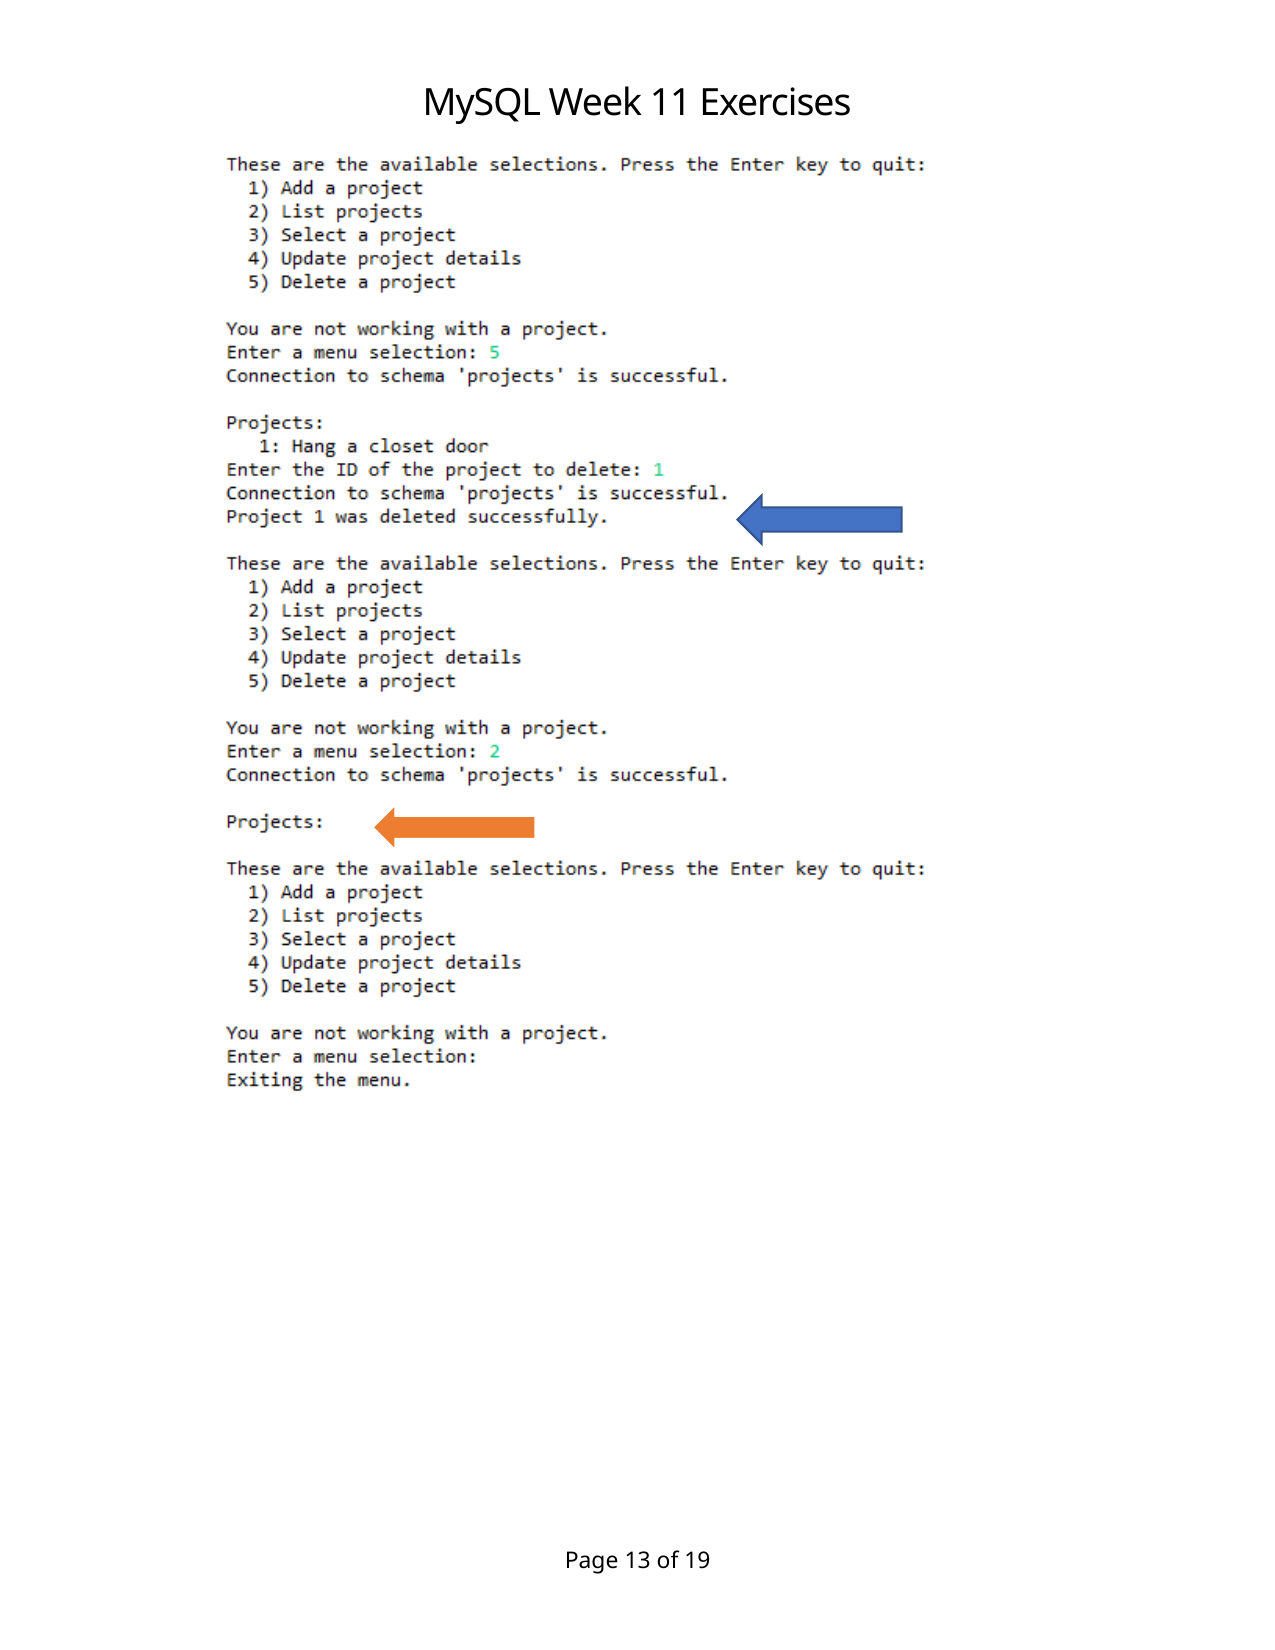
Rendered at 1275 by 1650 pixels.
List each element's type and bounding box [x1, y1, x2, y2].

picture [225, 150, 949, 1102]
